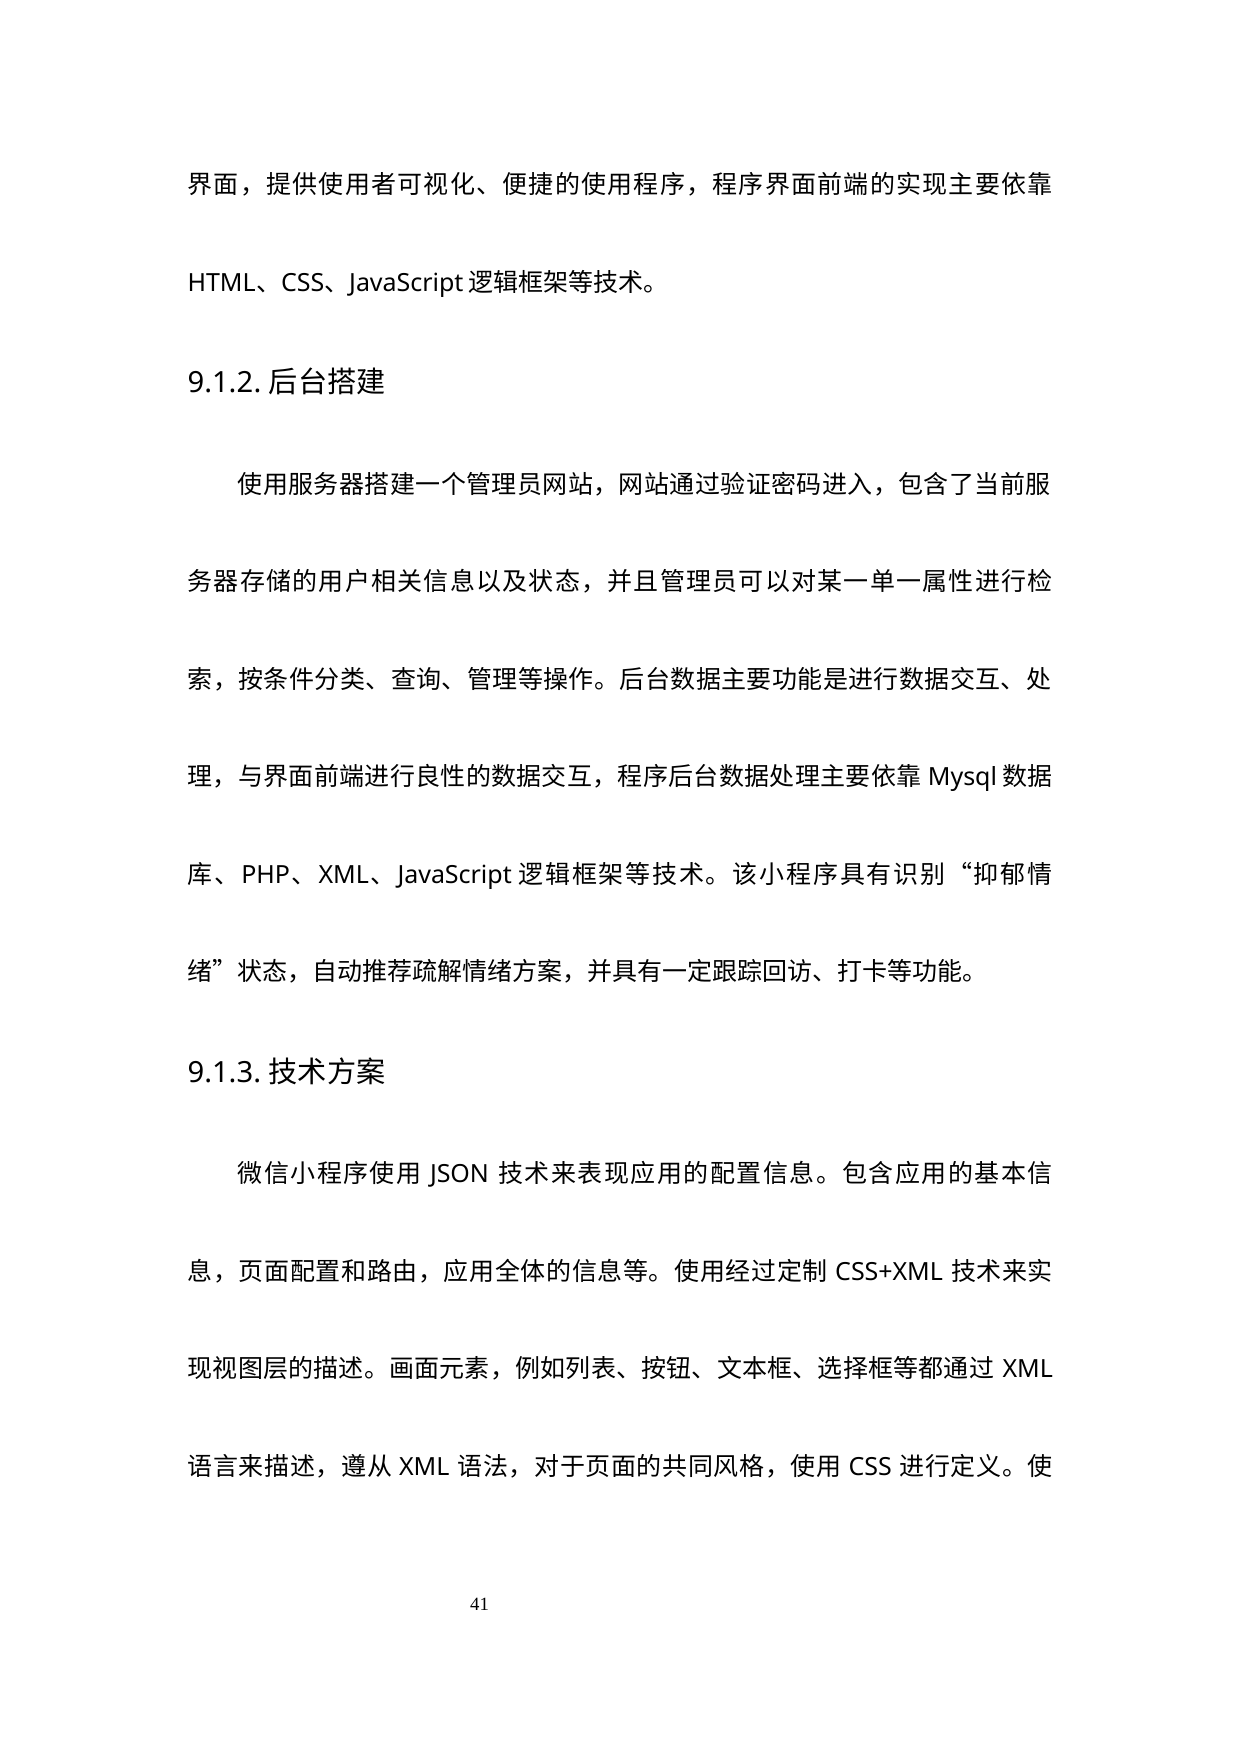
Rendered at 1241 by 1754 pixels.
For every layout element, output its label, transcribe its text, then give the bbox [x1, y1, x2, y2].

list 使用服务器搭建一个管理员网站，网站通过验证密码进入，包含了当前服务器存储的用户相关信息以及状态，并且管理员可以对某一单一属性进行检索，按条件分类、查询、管理等操作。后台数据主要功能是进行数据交互、处理，与界面前端进行良性的数据交互，程序后台数据处理主要依靠Mysql数据库、PHP、XML、JavaScript逻辑框架等技术。该小程序具有识别“抑郁情绪”状态，自动推荐疏解情绪方案，并具有一定跟踪回访、打卡等功能。 [187, 450, 1053, 1002]
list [187, 150, 1053, 313]
list 9.1.2. 后台搭建 [187, 347, 1053, 412]
list 9.1.3. 技术方案 [187, 1037, 1053, 1102]
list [187, 1139, 1053, 1497]
